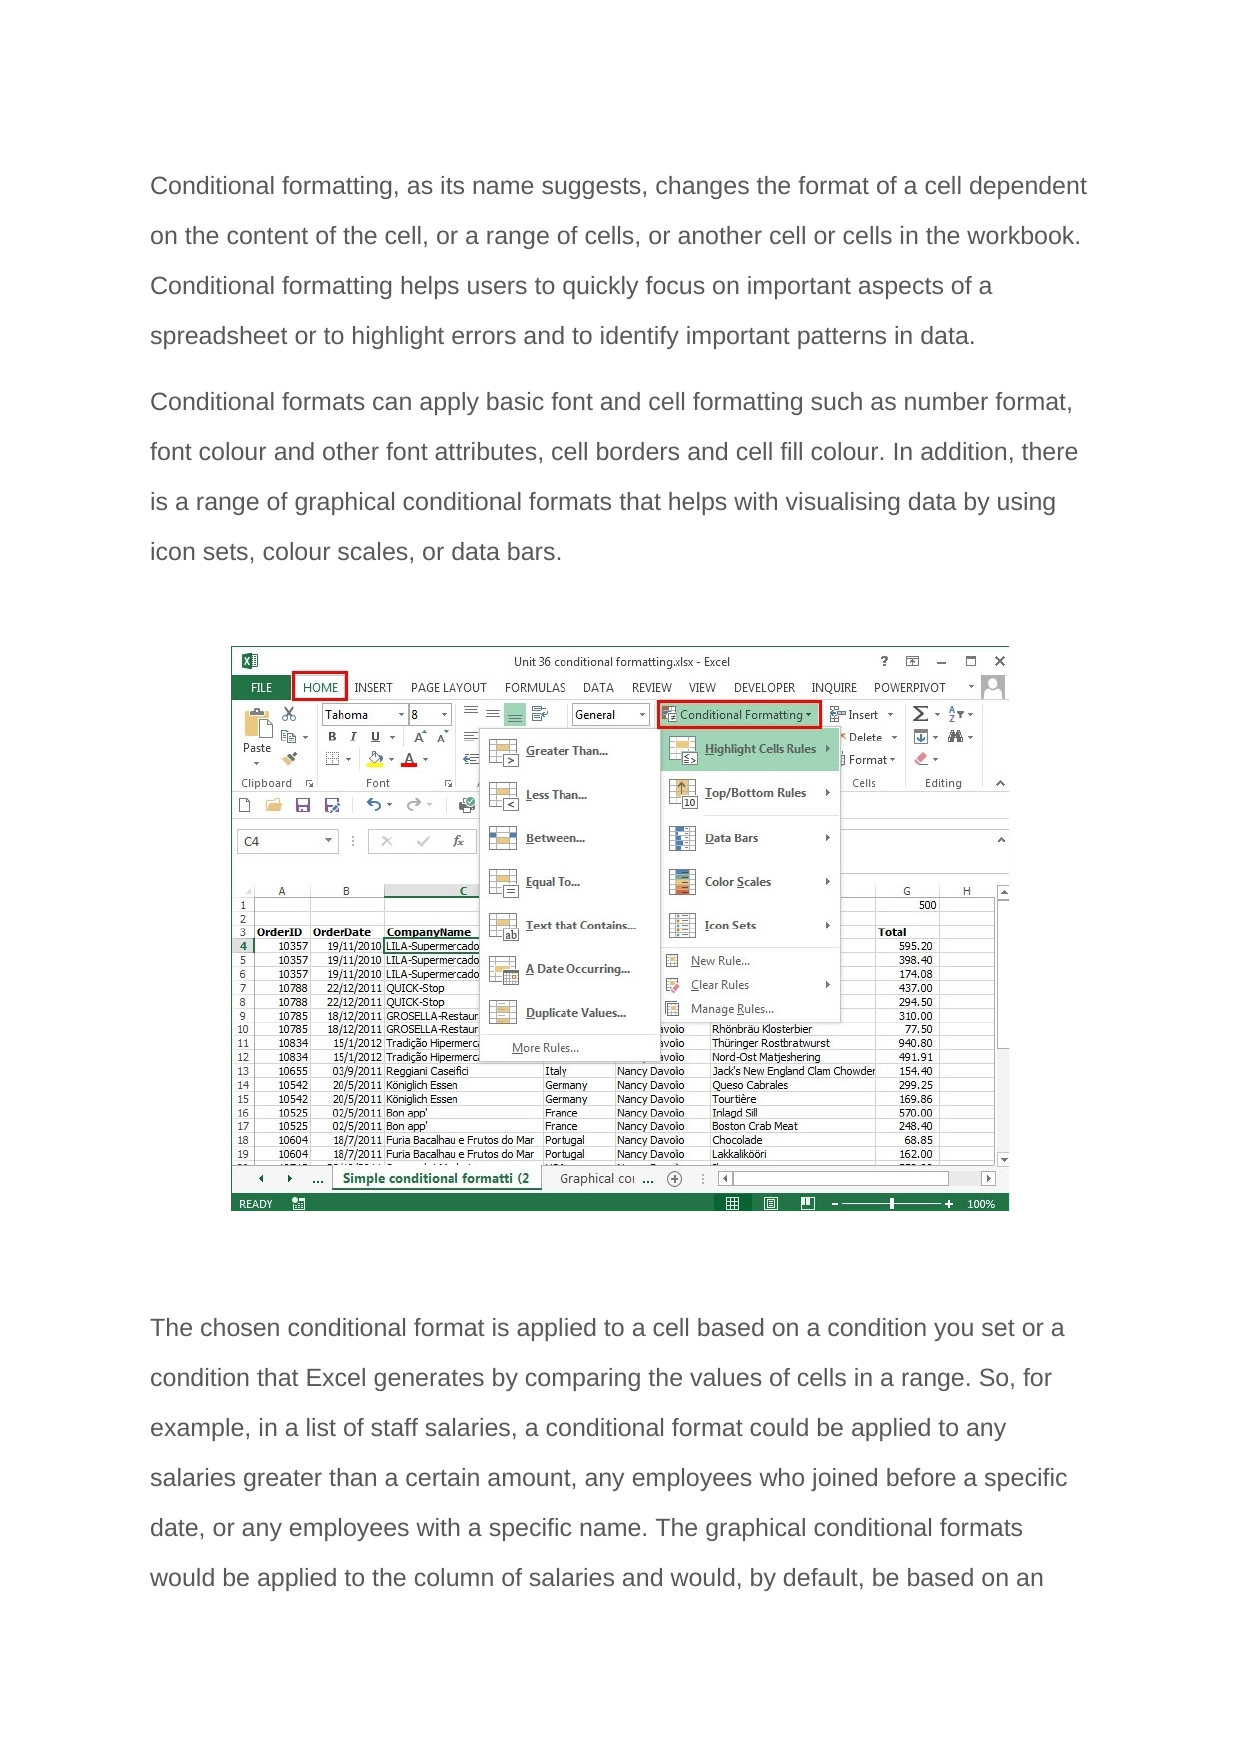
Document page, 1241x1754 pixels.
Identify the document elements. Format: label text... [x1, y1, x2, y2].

text Conditional formats can apply basic font and cell formatting such as number format, font colour and other font attributes, cell borders and cell fill colour. In addition, there is a range of graphical conditional formats that helps with visualising data by using icon sets, colour scales, or data bars. [150, 366, 1090, 566]
picture [231, 646, 1010, 1211]
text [150, 1292, 1090, 1592]
text Conditional formatting, as its name suggests, changes the format of a cell dependent on the content of the cell, or a range of cells, or another cell or cells in the workbook. Conditional formatting helps users to quickly focus on important aspects of a spreadsheet or to highlight errors and to identify important patterns in data. [150, 150, 1090, 350]
